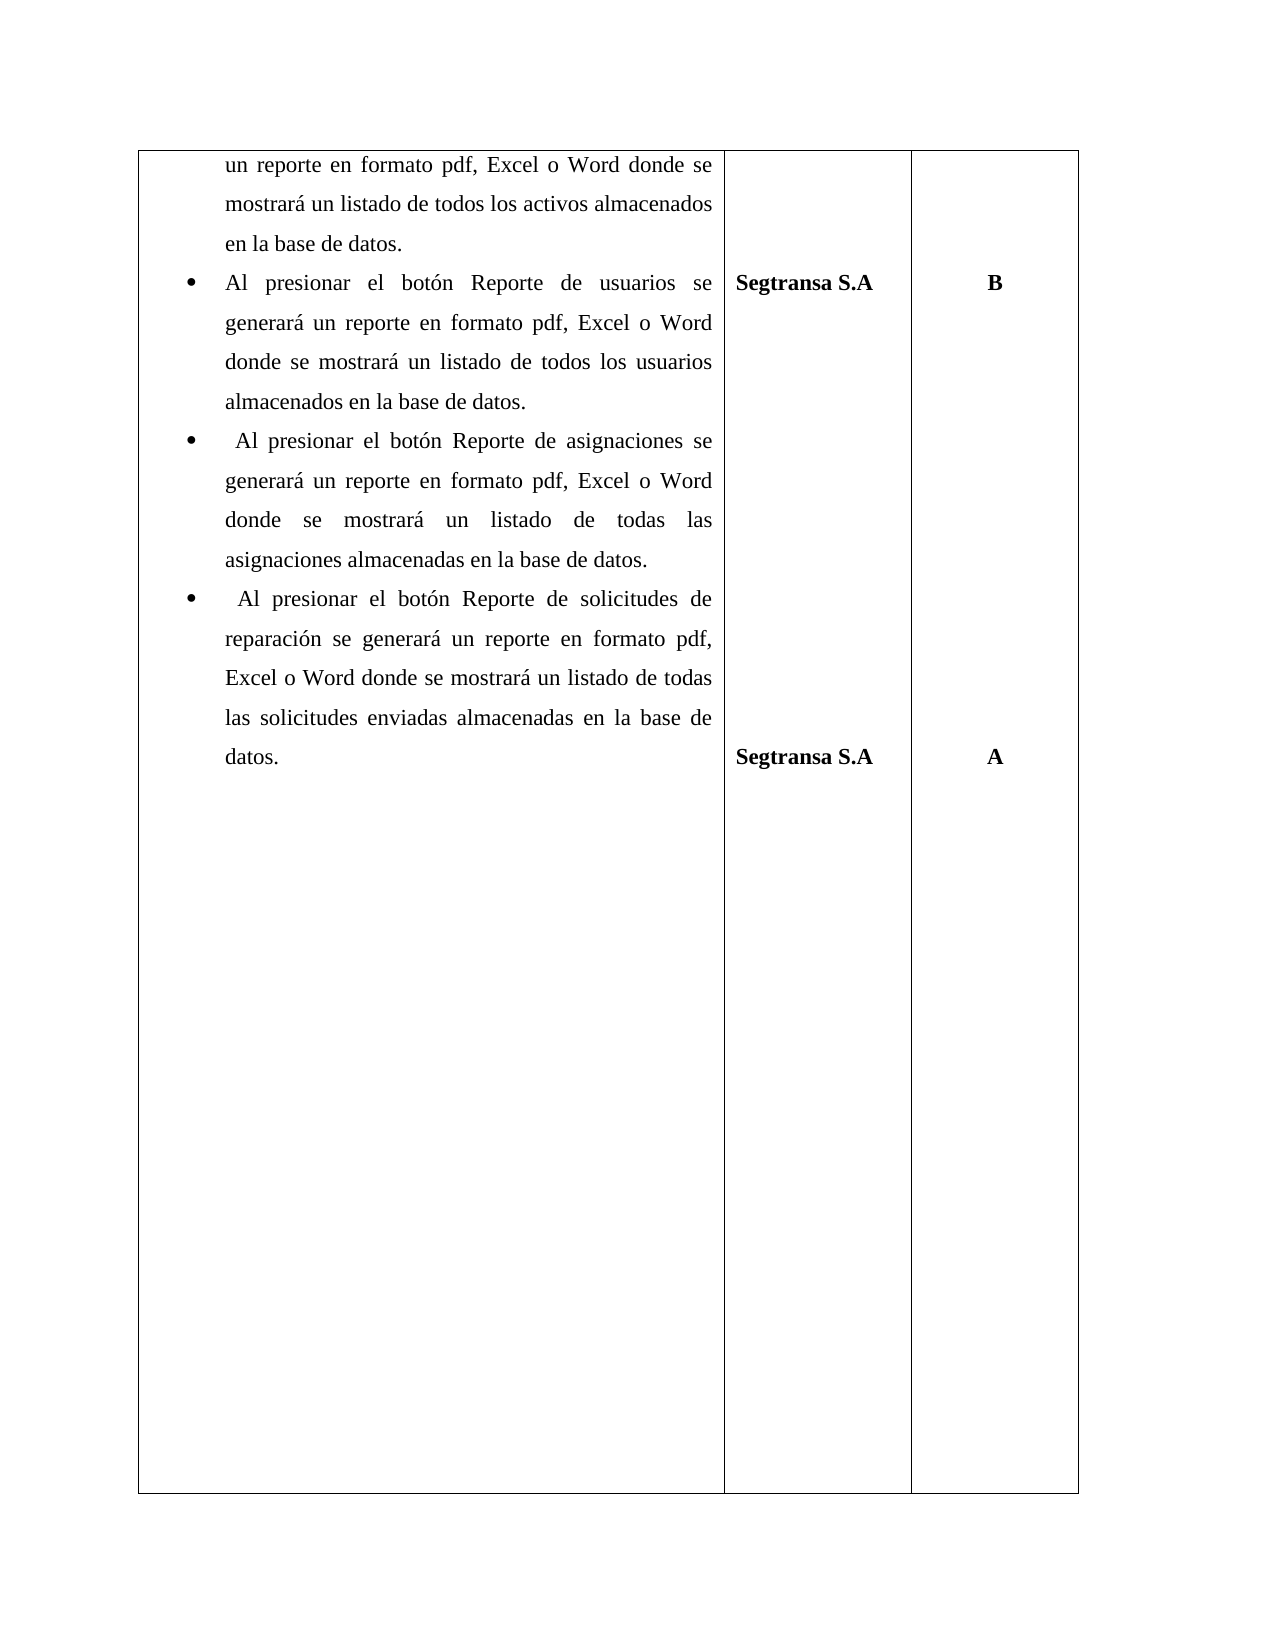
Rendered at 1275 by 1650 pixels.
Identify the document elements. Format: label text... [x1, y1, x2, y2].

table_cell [139, 151, 724, 1493]
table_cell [725, 151, 911, 1493]
table_cell A A A A M B A [912, 151, 1078, 1493]
